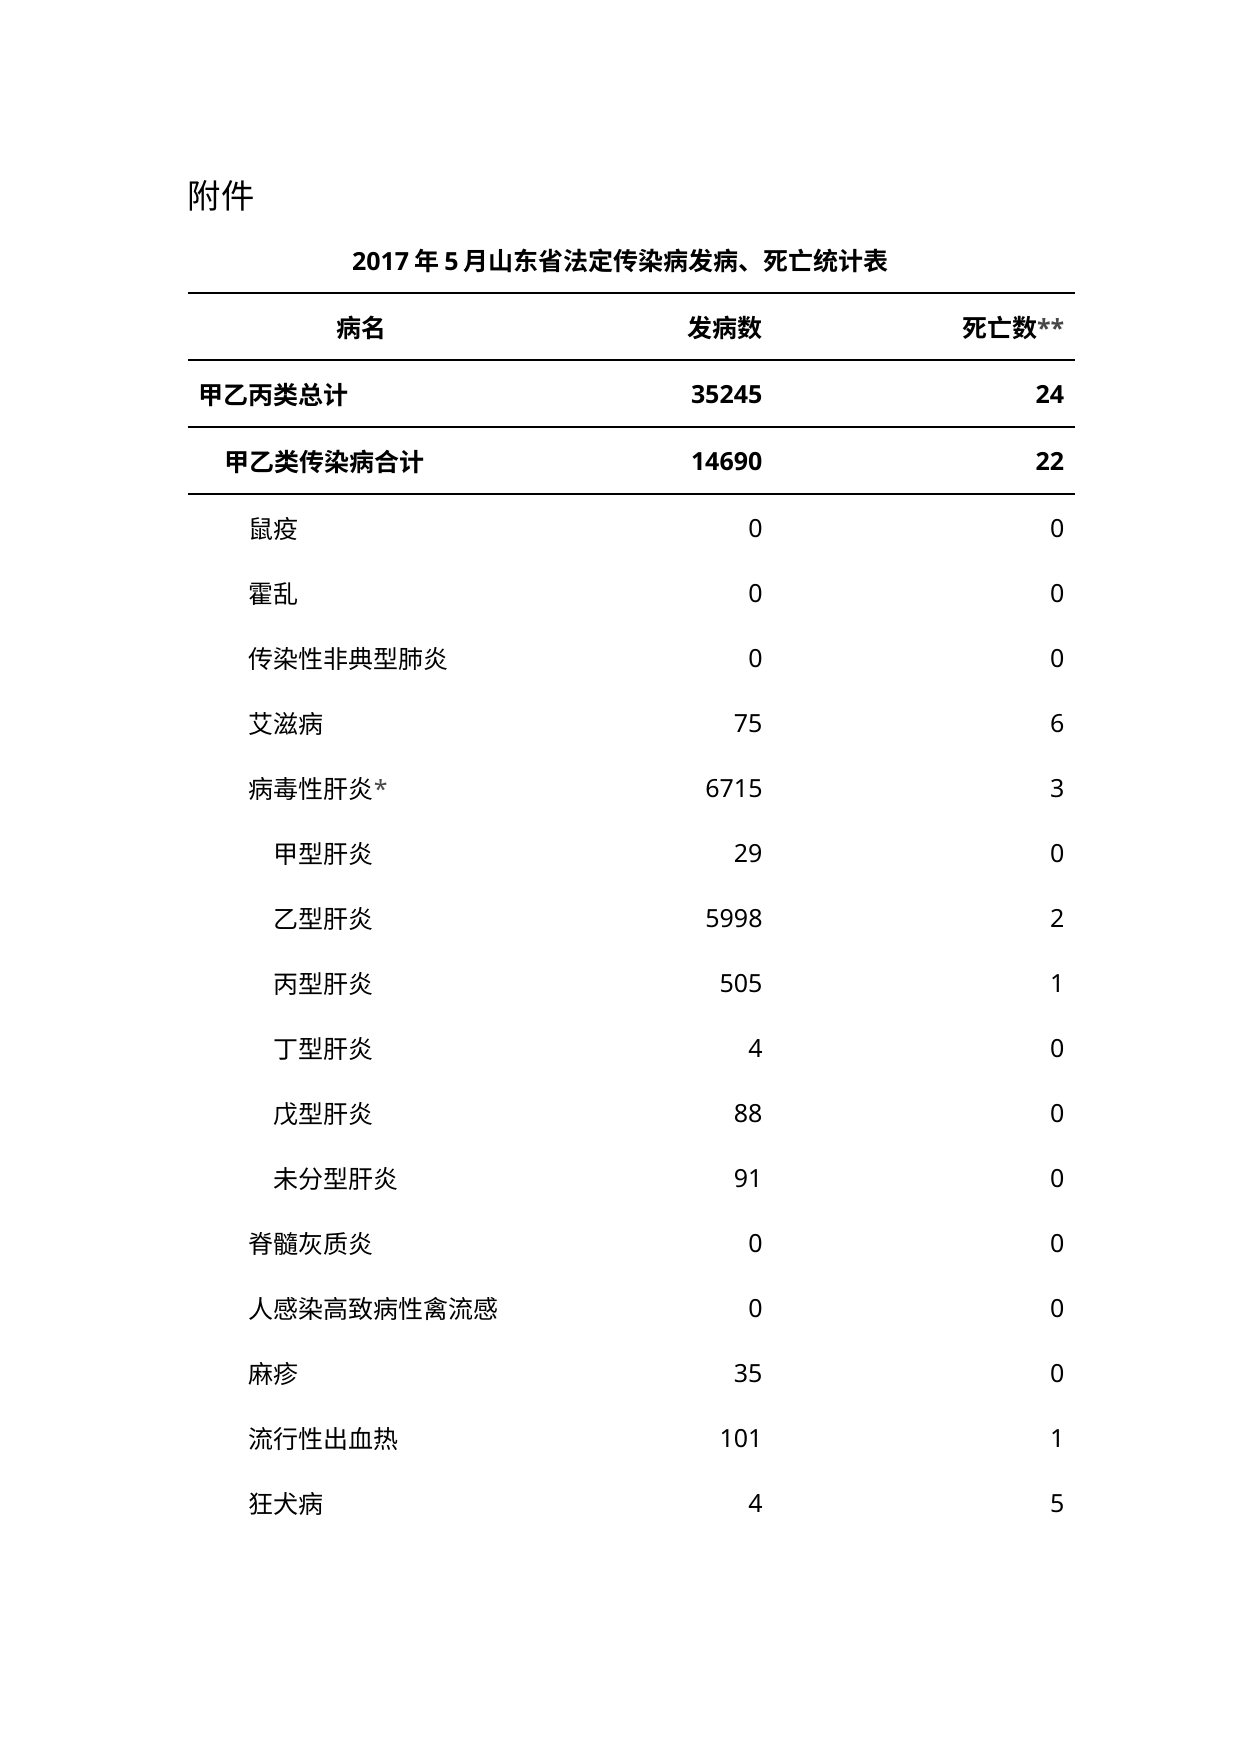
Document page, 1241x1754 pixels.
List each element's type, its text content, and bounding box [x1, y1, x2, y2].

table_header 病名 [188, 294, 535, 359]
table_cell 乙型肝炎 [188, 885, 535, 950]
table_cell 0 [774, 1015, 1075, 1080]
table_cell 甲乙类传染病合计 [188, 428, 535, 493]
table_cell 0 [774, 1210, 1075, 1275]
table_cell 0 [774, 560, 1075, 625]
table_cell 1 [774, 1405, 1075, 1470]
table_cell 4 [535, 1015, 773, 1080]
table_cell 505 [535, 950, 773, 1015]
table_cell 0 [774, 1340, 1075, 1405]
table_cell 35 [535, 1340, 773, 1405]
table_cell 鼠疫 [188, 495, 535, 560]
table_header 发病数 [535, 294, 773, 359]
table_cell 艾滋病 [188, 690, 535, 755]
text 附件 [187, 162, 1053, 227]
table_cell 狂犬病 [188, 1470, 535, 1535]
table_cell 0 [535, 1275, 773, 1340]
table_cell 75 [535, 690, 773, 755]
table_cell 病毒性肝炎* [188, 755, 535, 820]
table_cell 0 [535, 1210, 773, 1275]
table_cell 35245 [535, 361, 773, 426]
table_cell 甲乙丙类总计 [188, 361, 535, 426]
table_cell 29 [535, 820, 773, 885]
table_cell 戊型肝炎 [188, 1080, 535, 1145]
table_cell 人感染高致病性禽流感 [188, 1275, 535, 1340]
table_cell 甲型肝炎 [188, 820, 535, 885]
table_cell 0 [774, 1145, 1075, 1210]
table_cell 麻疹 [188, 1340, 535, 1405]
table_cell 3 [774, 755, 1075, 820]
table_cell 0 [535, 625, 773, 690]
table_cell 0 [535, 560, 773, 625]
table_cell 5998 [535, 885, 773, 950]
table_cell 88 [535, 1080, 773, 1145]
table_cell 6 [774, 690, 1075, 755]
table_cell 4 [535, 1470, 773, 1535]
table_cell 101 [535, 1405, 773, 1470]
table_cell 丙型肝炎 [188, 950, 535, 1015]
table_cell 91 [535, 1145, 773, 1210]
table_cell 24 [774, 361, 1075, 426]
table_cell 0 [774, 1275, 1075, 1340]
table_cell 流行性出血热 [188, 1405, 535, 1470]
table_cell 0 [774, 495, 1075, 560]
table_header 死亡数** [774, 294, 1075, 359]
text 2017年5月山东省法定传染病发病、死亡统计表 [187, 227, 1053, 292]
table_cell 0 [774, 625, 1075, 690]
table_cell 1 [774, 950, 1075, 1015]
table_cell 脊髓灰质炎 [188, 1210, 535, 1275]
table_cell 5 [774, 1470, 1075, 1535]
table_cell 未分型肝炎 [188, 1145, 535, 1210]
table_cell 0 [535, 495, 773, 560]
table_cell 2 [774, 885, 1075, 950]
table_cell 霍乱 [188, 560, 535, 625]
table_cell 22 [774, 428, 1075, 493]
table_cell 丁型肝炎 [188, 1015, 535, 1080]
table_cell 14690 [535, 428, 773, 493]
table_cell 0 [774, 1080, 1075, 1145]
table_cell 6715 [535, 755, 773, 820]
table_cell 传染性非典型肺炎 [188, 625, 535, 690]
table_cell 0 [774, 820, 1075, 885]
